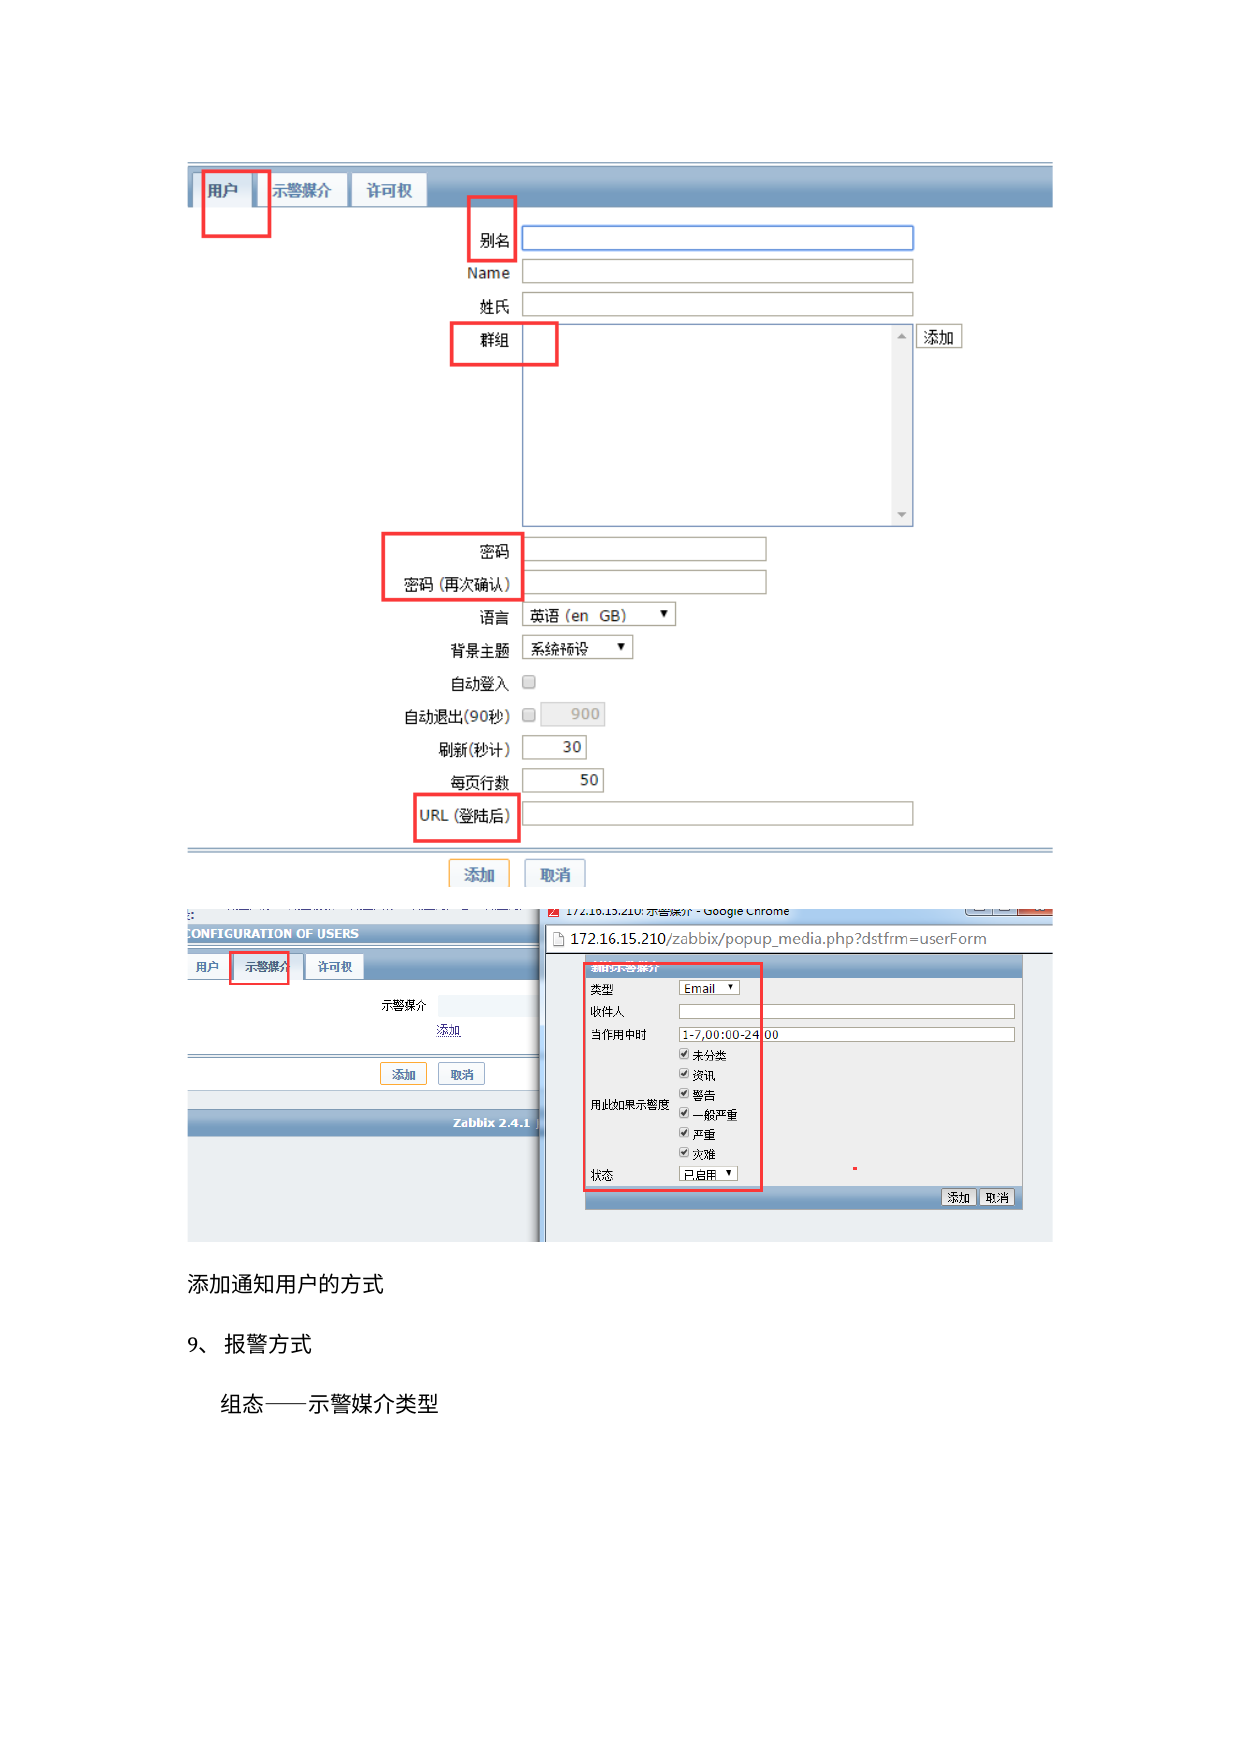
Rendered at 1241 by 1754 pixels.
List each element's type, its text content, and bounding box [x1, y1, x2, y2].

text 组态——示警媒介类型 [187, 1386, 1053, 1419]
subtitle 9、 报警方式 [187, 1327, 1053, 1359]
picture [187, 162, 1053, 887]
picture [187, 909, 1053, 1242]
text 添加通知用户的方式 [187, 1242, 1053, 1299]
